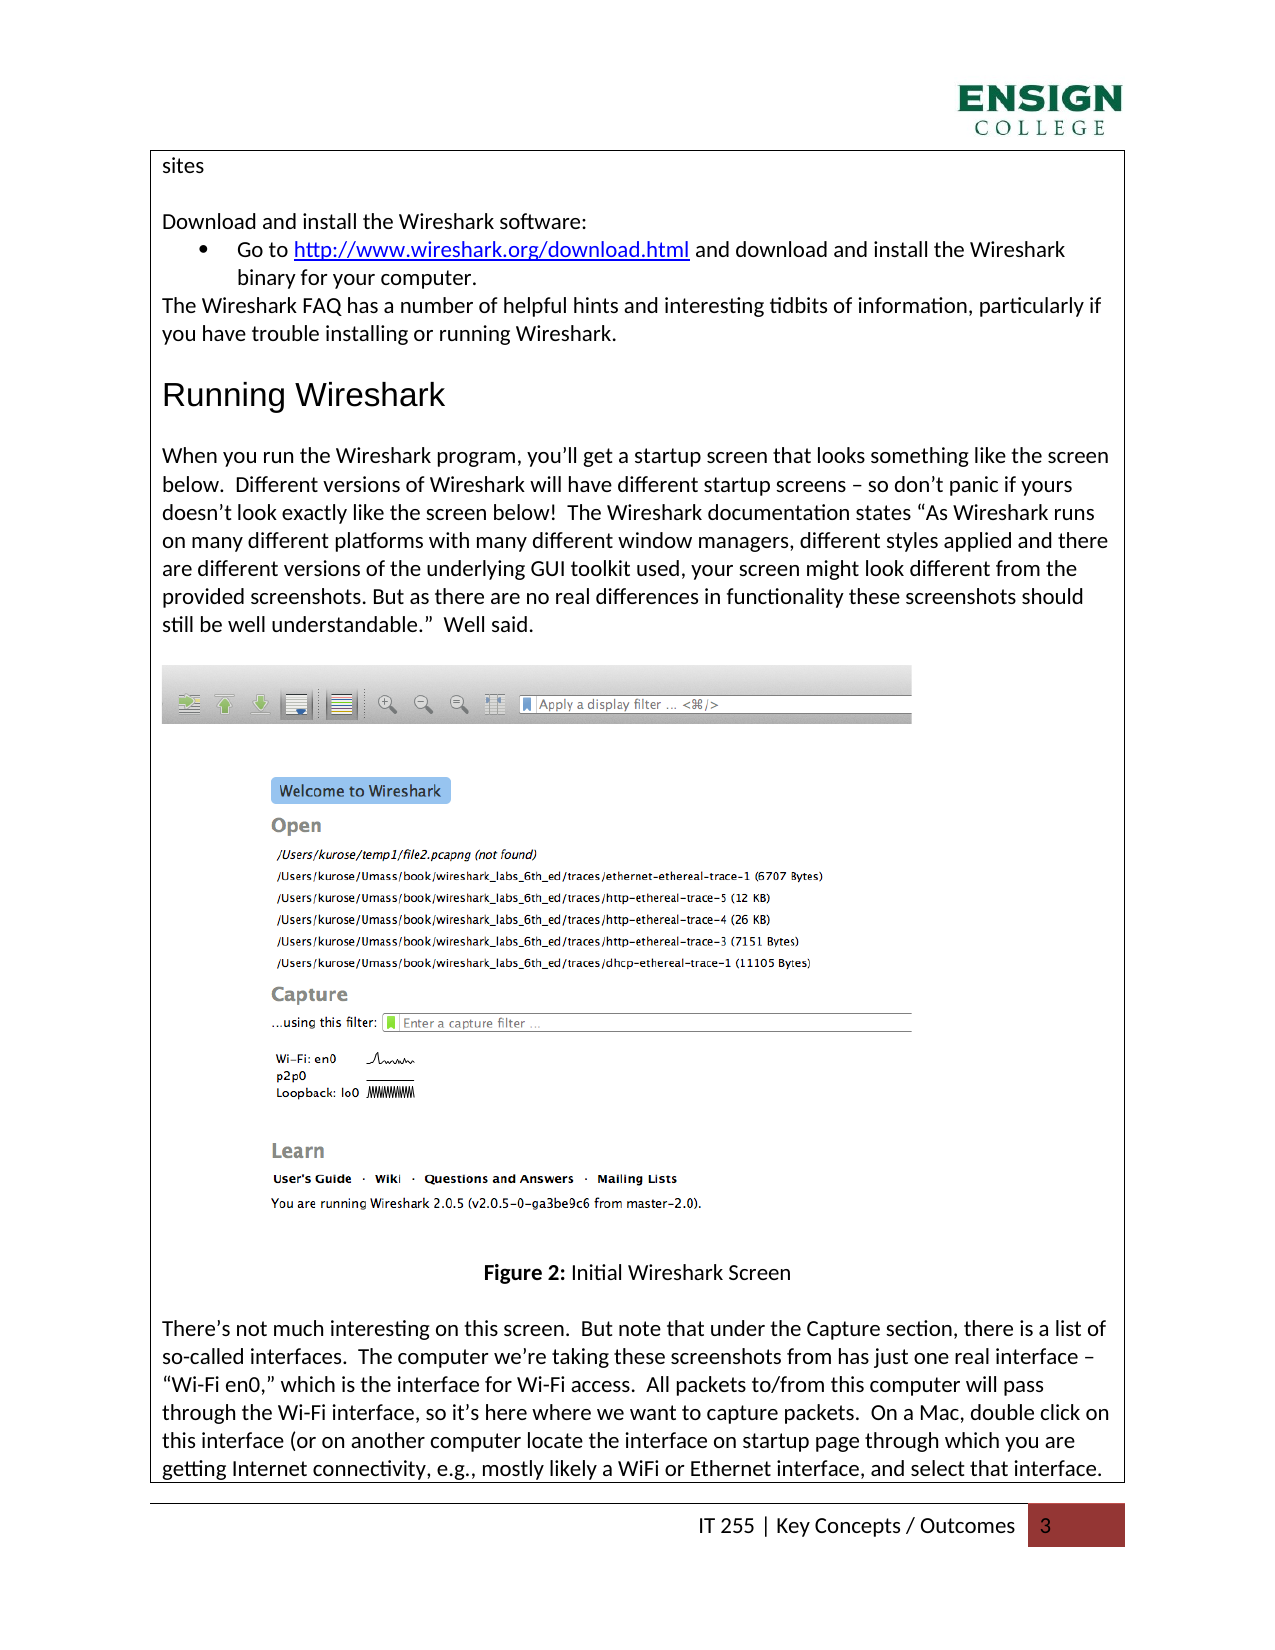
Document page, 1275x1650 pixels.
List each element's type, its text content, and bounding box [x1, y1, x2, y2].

picture [161, 665, 912, 1258]
picture [954, 75, 1125, 137]
